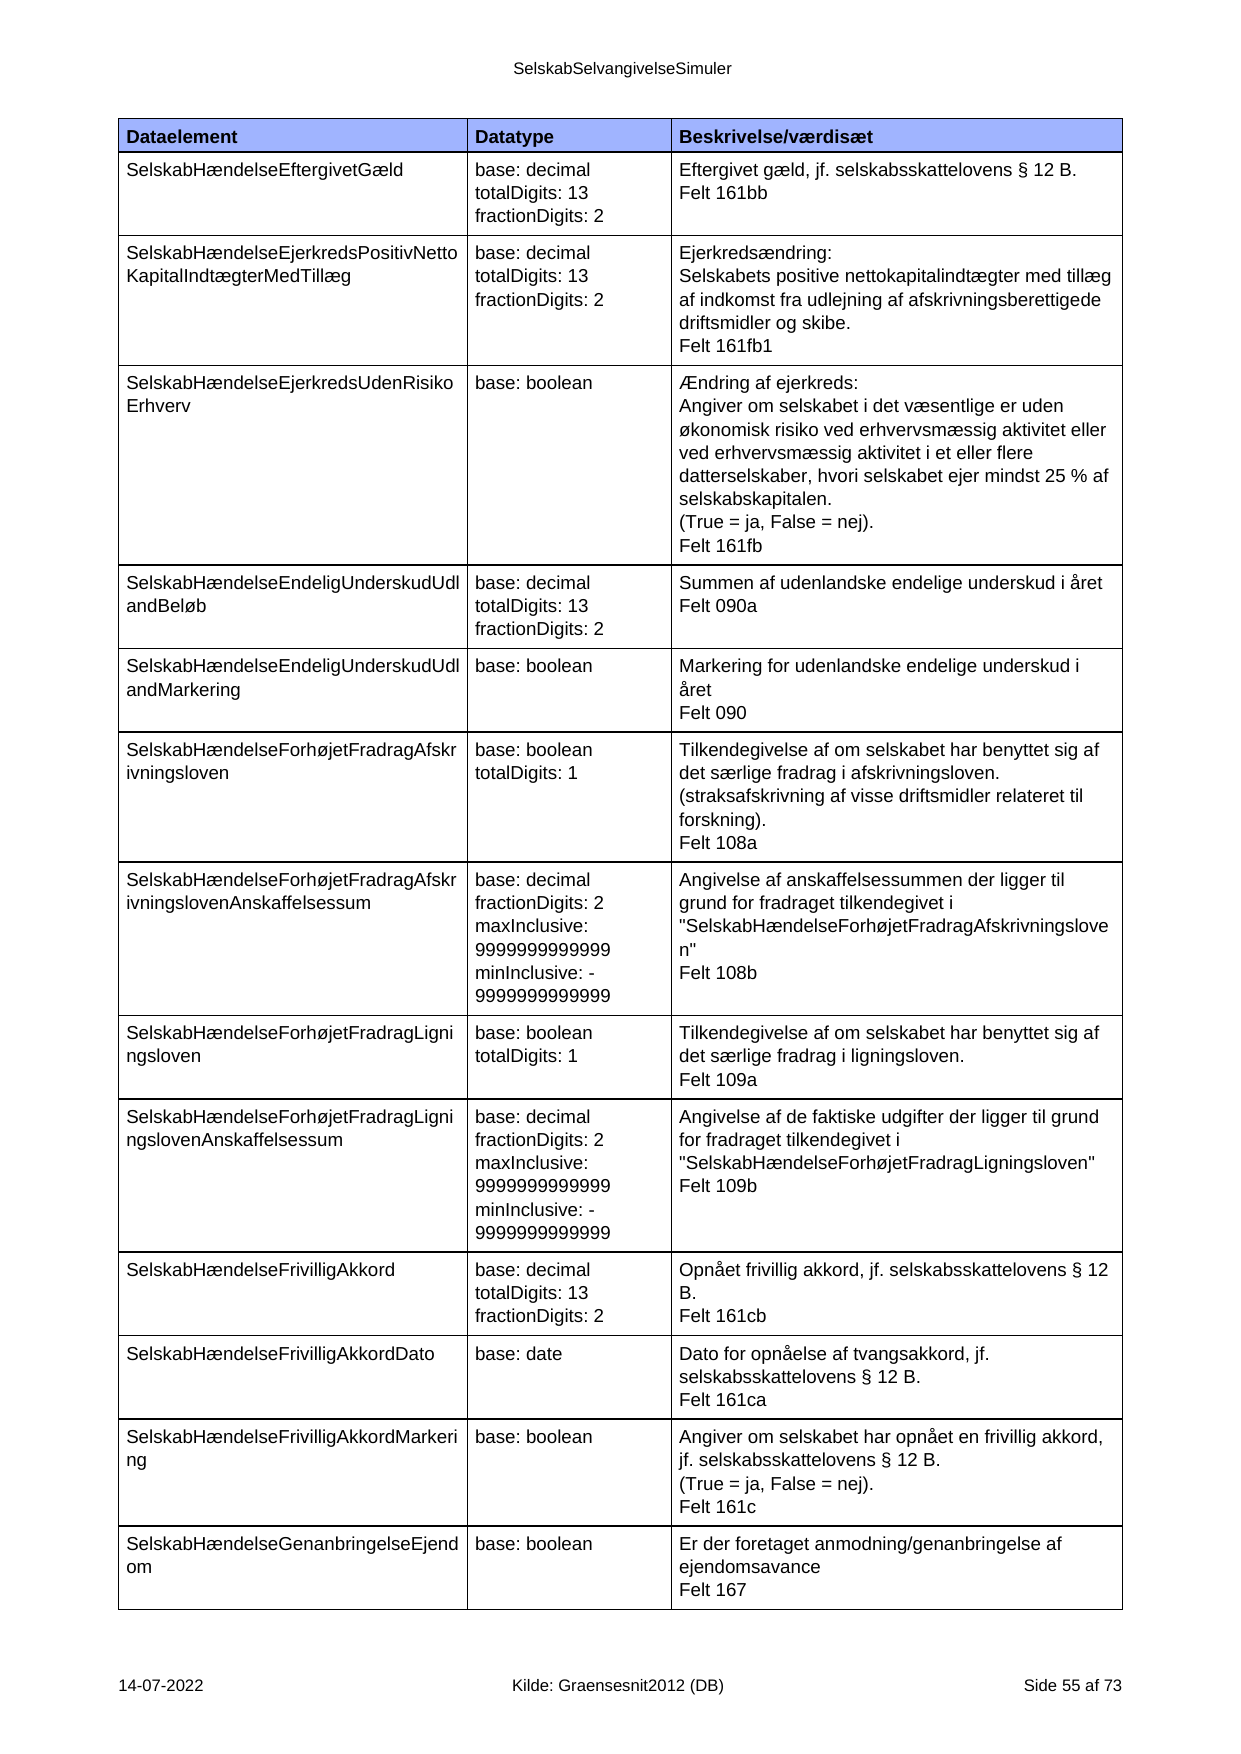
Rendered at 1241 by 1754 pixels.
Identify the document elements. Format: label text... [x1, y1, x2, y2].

table_cell base: boolean [468, 366, 671, 564]
table_header Beskrivelse/værdisæt [672, 119, 1122, 151]
table_cell Ejerkredsændring: Selskabets positive nettokapitalindtægter med tillæg af indkomst fra udlejning af afskrivningsberettigede driftsmidler og skibe. Felt 161fb1 [672, 236, 1122, 364]
table_cell base: decimal totalDigits: 13 fractionDigits: 2 [468, 236, 671, 364]
table_cell base: decimal fractionDigits: 2 maxInclusive: 9999999999999 minInclusive: -9999999999999 [468, 1100, 671, 1251]
table_cell SelskabHændelseGenanbringelseEjendom [119, 1527, 467, 1609]
table_cell SelskabHændelseEftergivetGæld [119, 153, 467, 234]
table_cell Ændring af ejerkreds: Angiver om selskabet i det væsentlige er uden økonomisk risiko ved erhvervsmæssig aktivitet eller ved erhvervsmæssig aktivitet i et eller flere datterselskaber, hvori selskabet ejer mindst 25 % af selskabskapitalen. (True = ja, False = nej). Felt 161fb [672, 366, 1122, 564]
table_cell Tilkendegivelse af om selskabet har benyttet sig af det særlige fradrag i ligningsloven. Felt 109a [672, 1016, 1122, 1098]
table_cell SelskabHændelseFrivilligAkkordMarkering [119, 1420, 467, 1525]
table_cell SelskabHændelseEndeligUnderskudUdlandMarkering [119, 649, 467, 731]
table_cell Tilkendegivelse af om selskabet har benyttet sig af det særlige fradrag i afskrivningsloven. (straksafskrivning af visse driftsmidler relateret til forskning). Felt 108a [672, 733, 1122, 861]
table_cell base: boolean [468, 1527, 671, 1609]
table_cell SelskabHændelseForhøjetFradragAfskrivningslovenAnskaffelsessum [119, 863, 467, 1014]
table_cell base: boolean totalDigits: 1 [468, 733, 671, 861]
table_cell SelskabHændelseForhøjetFradragLigningsloven [119, 1016, 467, 1098]
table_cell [468, 153, 671, 234]
table_cell Angivelse af de faktiske udgifter der ligger til grund for fradraget tilkendegivet i "SelskabHændelseForhøjetFradragLigningsloven" Felt 109b [672, 1100, 1122, 1251]
table_cell Er der foretaget anmodning/genanbringelse af ejendomsavance Felt 167 [672, 1527, 1122, 1609]
table_cell SelskabHændelseForhøjetFradragLigningslovenAnskaffelsessum [119, 1100, 467, 1251]
table_cell base: date [468, 1336, 671, 1418]
table_cell Summen af udenlandske endelige underskud i året Felt 090a [672, 566, 1122, 648]
table_cell SelskabHændelseEjerkredsPositivNettoKapitalIndtægterMedTillæg [119, 236, 467, 364]
table_header Datatype [468, 119, 671, 151]
table_cell Opnået frivillig akkord, jf. selskabsskattelovens § 12 B. Felt 161cb [672, 1253, 1122, 1335]
table_cell base: decimal fractionDigits: 2 maxInclusive: 9999999999999 minInclusive: -9999999999999 [468, 863, 671, 1014]
table_cell Angivelse af anskaffelsessummen der ligger til grund for fradraget tilkendegivet i "SelskabHændelseForhøjetFradragAfskrivningsloven" Felt 108b [672, 863, 1122, 1014]
table_cell Eftergivet gæld, jf. selskabsskattelovens § 12 B. Felt 161bb [672, 153, 1122, 234]
table_cell Markering for udenlandske endelige underskud i året Felt 090 [672, 649, 1122, 731]
table_cell base: decimal totalDigits: 13 fractionDigits: 2 [468, 1253, 671, 1335]
table_cell SelskabHændelseFrivilligAkkordDato [119, 1336, 467, 1418]
table_cell base: boolean totalDigits: 1 [468, 1016, 671, 1098]
table_cell SelskabHændelseForhøjetFradragAfskrivningsloven [119, 733, 467, 861]
table_cell SelskabHændelseEjerkredsUdenRisikoErhverv [119, 366, 467, 564]
table_cell Angiver om selskabet har opnået en frivillig akkord, jf. selskabsskattelovens § 12 B. (True = ja, False = nej). Felt 161c [672, 1420, 1122, 1525]
table_cell Dato for opnåelse af tvangsakkord, jf. selskabsskattelovens § 12 B. Felt 161ca [672, 1336, 1122, 1418]
table_cell base: decimal totalDigits: 13 fractionDigits: 2 [468, 566, 671, 648]
table_cell SelskabHændelseFrivilligAkkord [119, 1253, 467, 1335]
table_header Dataelement [119, 119, 467, 151]
table_cell base: boolean [468, 649, 671, 731]
table_cell SelskabHændelseEndeligUnderskudUdlandBeløb [119, 566, 467, 648]
table_cell base: boolean [468, 1420, 671, 1525]
